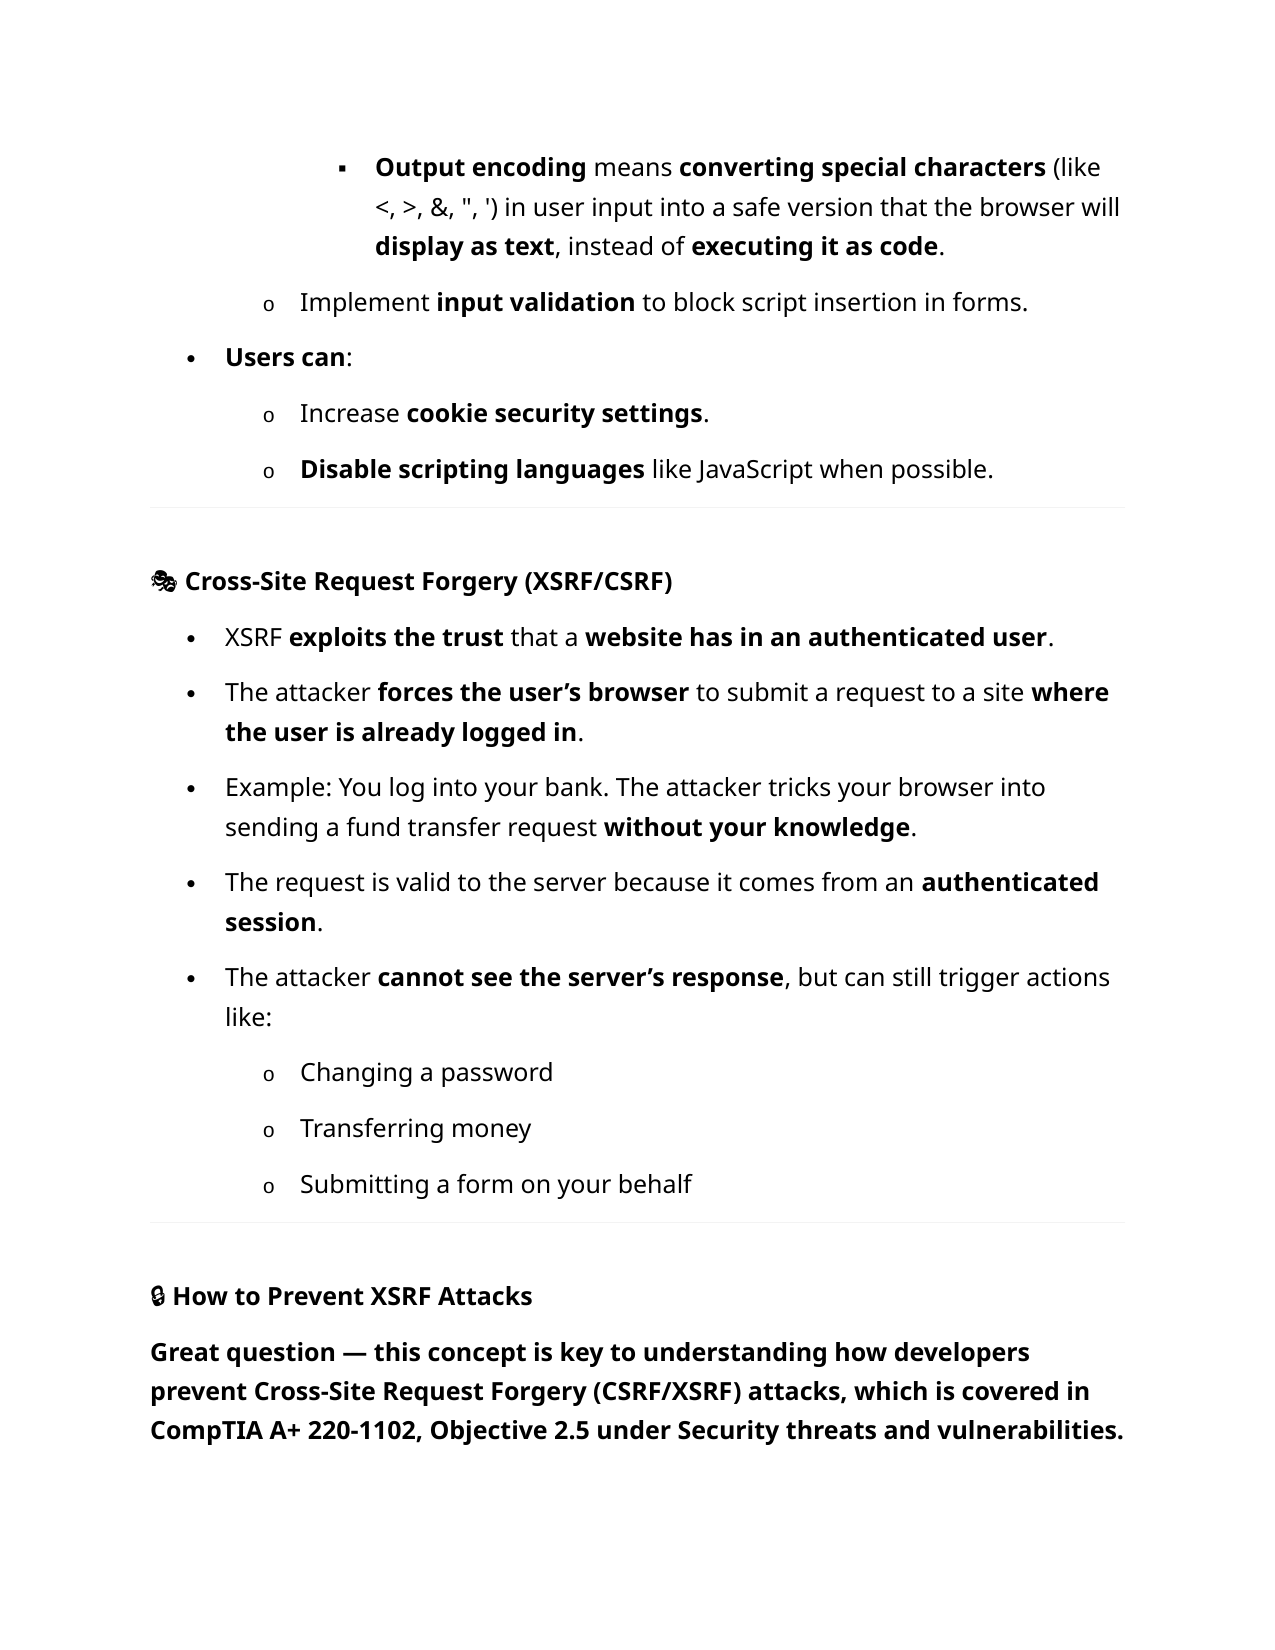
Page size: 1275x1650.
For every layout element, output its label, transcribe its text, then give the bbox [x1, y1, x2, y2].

list Implement input validation to block script insertion in forms. [262, 284, 1125, 318]
list Changing a password [262, 1055, 1125, 1089]
list Submitting a form on your behalf [262, 1167, 1125, 1201]
list Example: You log into your bank. The attacker tricks your browser into sending a fund transfer request without your knowledge. [187, 770, 1125, 843]
list Disable scripting languages like JavaScript when possible. [262, 452, 1125, 486]
list XSRF exploits the trust that a website has in an authenticated user. [187, 619, 1125, 653]
list Transferring money [262, 1111, 1125, 1145]
list The attacker cannot see the server’s response, but can still trigger actions like: [187, 960, 1125, 1033]
list Output encoding means converting special characters (like <, >, &, ", ') in user input into a safe version that the browser will display as text, instead of executing it as code. [337, 150, 1125, 262]
list Increase cookie security settings. [262, 396, 1125, 430]
text Great question — this concept is key to understanding how developers prevent Cross-Site Request Forgery (CSRF/XSRF) attacks, which is covered in CompTIA A+ 220-1102, Objective 2.5 under Security threats and vulnerabilities. [150, 1334, 1125, 1447]
list The request is valid to the server because it comes from an authenticated session. [187, 865, 1125, 938]
text 🔒 How to Prevent XSRF Attacks [150, 1278, 1125, 1312]
text 🎭 Cross-Site Request Forgery (XSRF/CSRF) [150, 563, 1125, 597]
list The attacker forces the user’s browser to submit a request to a site where the user is already logged in. [187, 675, 1125, 748]
list Users can: [187, 340, 1125, 374]
